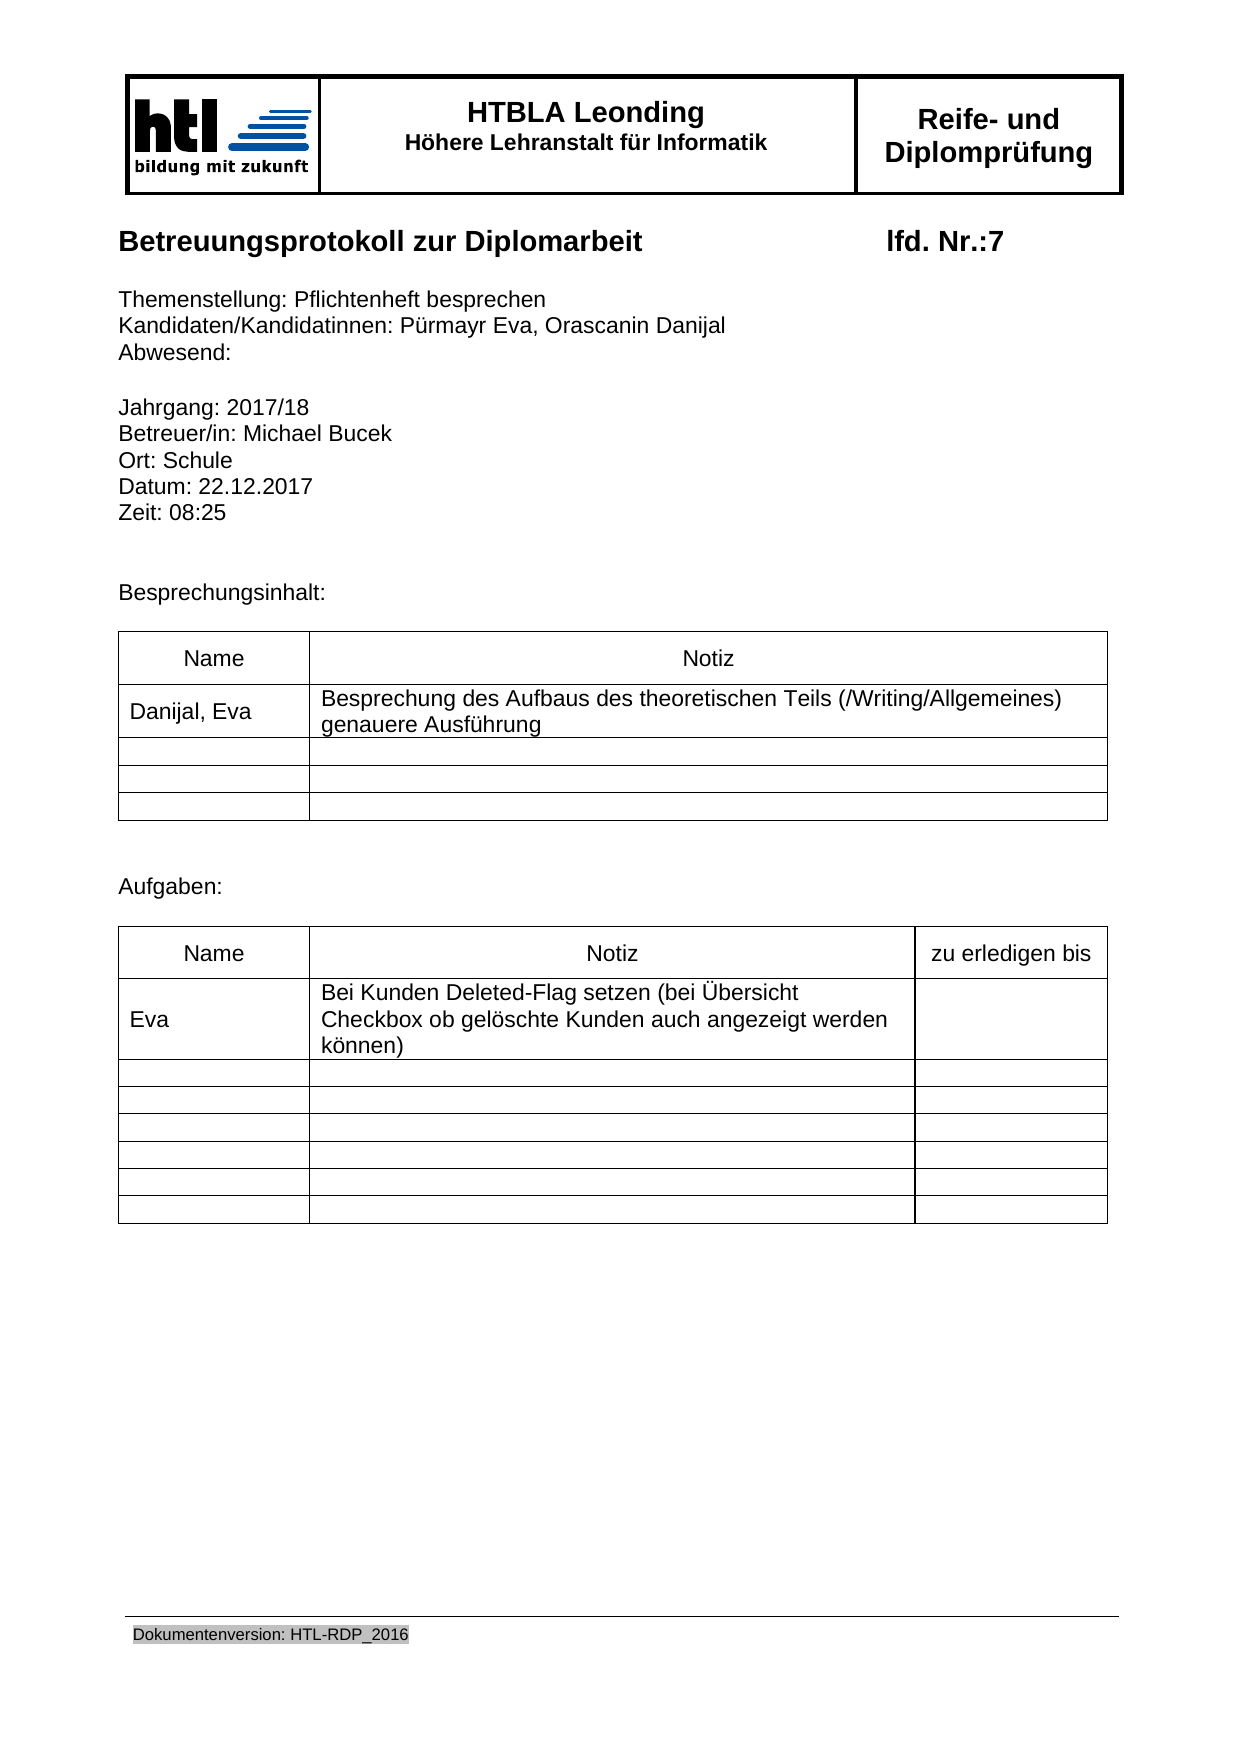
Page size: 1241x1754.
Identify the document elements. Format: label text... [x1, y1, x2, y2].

table_cell [119, 1114, 309, 1141]
table_cell Danijal, Eva [119, 685, 309, 737]
text Datum: 22.12.2017 [118, 473, 1122, 499]
text Ort: Schule [118, 447, 1122, 473]
text Besprechungsinhalt: [118, 578, 1122, 605]
table_cell [119, 738, 309, 765]
table_header zu erledigen bis [916, 927, 1107, 978]
table_cell Bei Kunden Deleted-Flag setzen (bei Übersicht Checkbox ob gelöschte Kunden auch angezeigt werden können) [310, 979, 914, 1058]
table_cell [916, 979, 1107, 1058]
table_cell [310, 1087, 914, 1113]
text Themenstellung: Pflichtenheft besprechen [118, 286, 1122, 312]
table_cell [916, 1169, 1107, 1195]
table_cell [916, 1114, 1107, 1141]
table_cell [119, 1142, 309, 1168]
table_cell Besprechung des Aufbaus des theoretischen Teils (/Writing/Allgemeines) genauere Ausführung [310, 685, 1107, 737]
table_cell [310, 738, 1107, 765]
table_cell [310, 1142, 914, 1168]
table_cell Eva [119, 979, 309, 1058]
text Zeit: 08:25 [118, 499, 1122, 526]
text Betreuungsprotokoll zur Diplomarbeit lfd. Nr.:7 [118, 224, 1122, 257]
text Jahrgang: 2017/18 [118, 394, 1122, 420]
table_cell [119, 793, 309, 819]
table_cell [119, 1087, 309, 1113]
text Kandidaten/Kandidatinnen: Pürmayr Eva, Orascanin Danijal [118, 312, 1122, 339]
table_cell [310, 766, 1107, 792]
table_cell [310, 1169, 914, 1195]
text Abwesend: [118, 339, 1122, 365]
table_cell [119, 1060, 309, 1086]
table_header Notiz [310, 927, 914, 978]
table_cell [916, 1087, 1107, 1113]
table_cell [916, 1142, 1107, 1168]
table_cell [310, 793, 1107, 819]
text Betreuer/in: Michael Bucek [118, 420, 1122, 447]
table_cell [119, 1196, 309, 1223]
table_cell [310, 1114, 914, 1141]
table_cell [119, 766, 309, 792]
table_header Name [119, 632, 309, 683]
table_cell [310, 1060, 914, 1086]
table_cell [916, 1196, 1107, 1223]
table_cell [916, 1060, 1107, 1086]
table_header Name [119, 927, 309, 978]
table_cell [310, 1196, 914, 1223]
table_cell [119, 1169, 309, 1195]
text Aufgaben: [118, 873, 1122, 899]
table_header Notiz [310, 632, 1107, 683]
